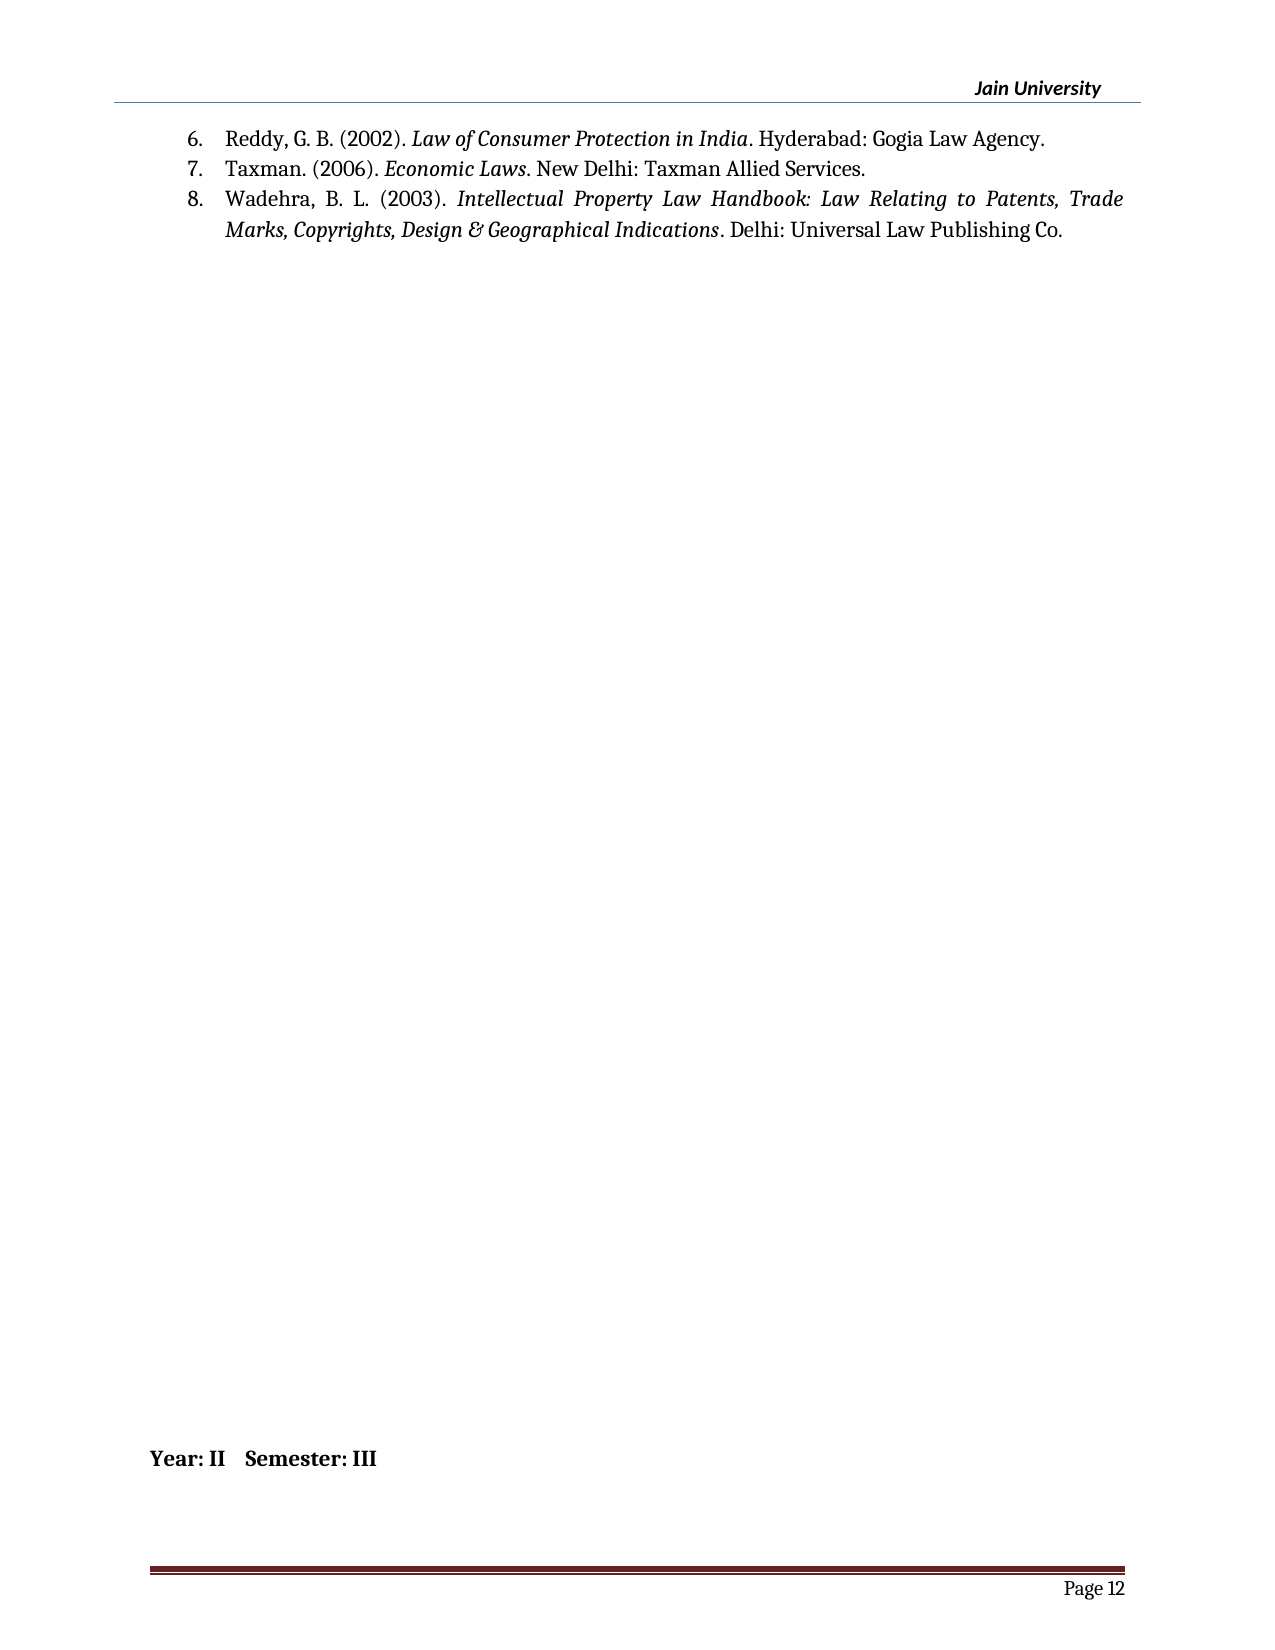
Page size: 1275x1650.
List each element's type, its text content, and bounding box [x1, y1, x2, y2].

list Reddy, G. B. (2002). Law of Consumer Protection in India. Hyderabad: Gogia Law Agency. [187, 126, 1125, 152]
list Taxman. (2006). Economic Laws. New Delhi: Taxman Allied Services. [187, 156, 1125, 182]
text Year: II Semester: III [150, 1446, 1125, 1472]
list Wadehra, B. L. (2003). Intellectual Property Law Handbook: Law Relating to Patents, Trade Marks, Copyrights, Design & Geographical Indications. Delhi: Universal Law Publishing Co. [187, 186, 1125, 243]
